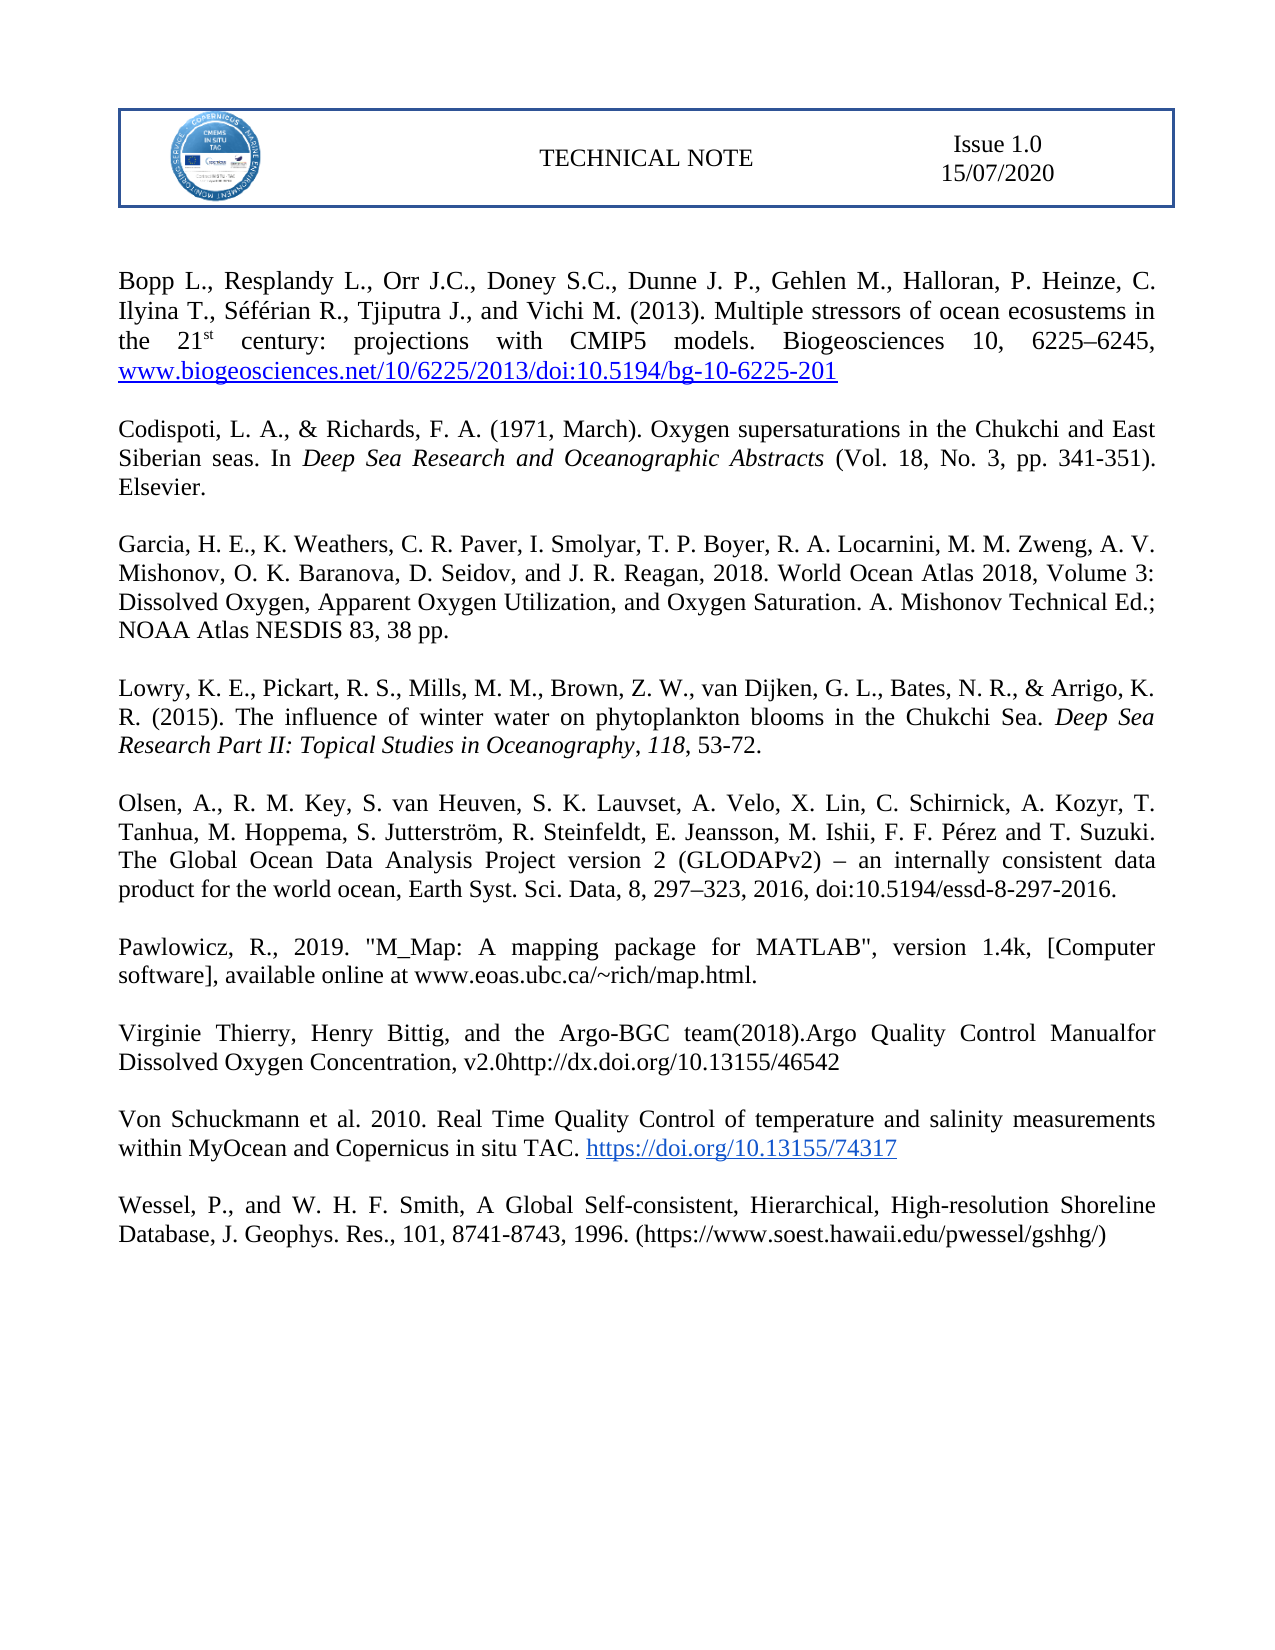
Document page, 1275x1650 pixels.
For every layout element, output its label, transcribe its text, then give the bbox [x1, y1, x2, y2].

text Lowry, K. E., Pickart, R. S., Mills, M. M., Brown, Z. W., van Dijken, G. L., Bates, N. R., & Arrigo, K. R. (2015). The influence of winter water on phytoplankton blooms in the Chukchi Sea. Deep Sea Research Part II: Topical Studies in Oceanography, 118, 53-72. [118, 673, 1157, 759]
text Pawlowicz, R., 2019. "M_Map: A mapping package for MATLAB", version 1.4k, [Computer software], available online at www.eoas.ubc.ca/~rich/map.html. [118, 932, 1157, 989]
text Codispoti, L. A., & Richards, F. A. (1971, March). Oxygen supersaturations in the Chukchi and East Siberian seas. In Deep Sea Research and Oceanographic Abstracts (Vol. 18, No. 3, pp. 341-351). Elsevier. [118, 414, 1157, 500]
picture [131, 111, 299, 205]
text Olsen, A., R. M. Key, S. van Heuven, S. K. Lauvset, A. Velo, X. Lin, C. Schirnick, A. Kozyr, T. Tanhua, M. Hoppema, S. Jutterström, R. Steinfeldt, E. Jeansson, M. Ishii, F. F. Pérez and T. Suzuki. The Global Ocean Data Analysis Project version 2 (GLODAPv2) – an internally consistent data product for the world ocean, Earth Syst. Sci. Data, 8, 297–323, 2016, doi:10.5194/essd-8-297-2016. [118, 788, 1157, 903]
text Virginie Thierry, Henry Bittig, and the Argo-BGC team(2018).Argo Quality Control Manualfor Dissolved Oxygen Concentration, v2.0http://dx.doi.org/10.13155/46542 [118, 1018, 1157, 1075]
text Von Schuckmann et al. 2010. Real Time Quality Control of temperature and salinity measurements within MyOcean and Copernicus in situ TAC. https://doi.org/10.13155/74317 [118, 1104, 1157, 1162]
text Bopp L., Resplandy L., Orr J.C., Doney S.C., Dunne J. P., Gehlen M., Halloran, P. Heinze, C. Ilyina T., Séférian R., Tjiputra J., and Vichi M. (2013). Multiple stressors of ocean ecosustems in the 21st century: projections with CMIP5 models. Biogeosciences 10, 6225–6245, www.biogeosciences.net/10/6225/2013/doi:10.5194/bg-10-6225-201 [118, 265, 1157, 385]
text Garcia, H. E., K. Weathers, C. R. Paver, I. Smolyar, T. P. Boyer, R. A. Locarnini, M. M. Zweng, A. V. Mishonov, O. K. Baranova, D. Seidov, and J. R. Reagan, 2018. World Ocean Atlas 2018, Volume 3: Dissolved Oxygen, Apparent Oxygen Utilization, and Oxygen Saturation. A. Mishonov Technical Ed.; NOAA Atlas NESDIS 83, 38 pp. [118, 529, 1157, 644]
text Wessel, P., and W. H. F. Smith, A Global Self-consistent, Hierarchical, High-resolution Shoreline Database, J. Geophys. Res., 101, 8741-8743, 1996. (https://www.soest.hawaii.edu/pwessel/gshhg/) [118, 1190, 1157, 1248]
